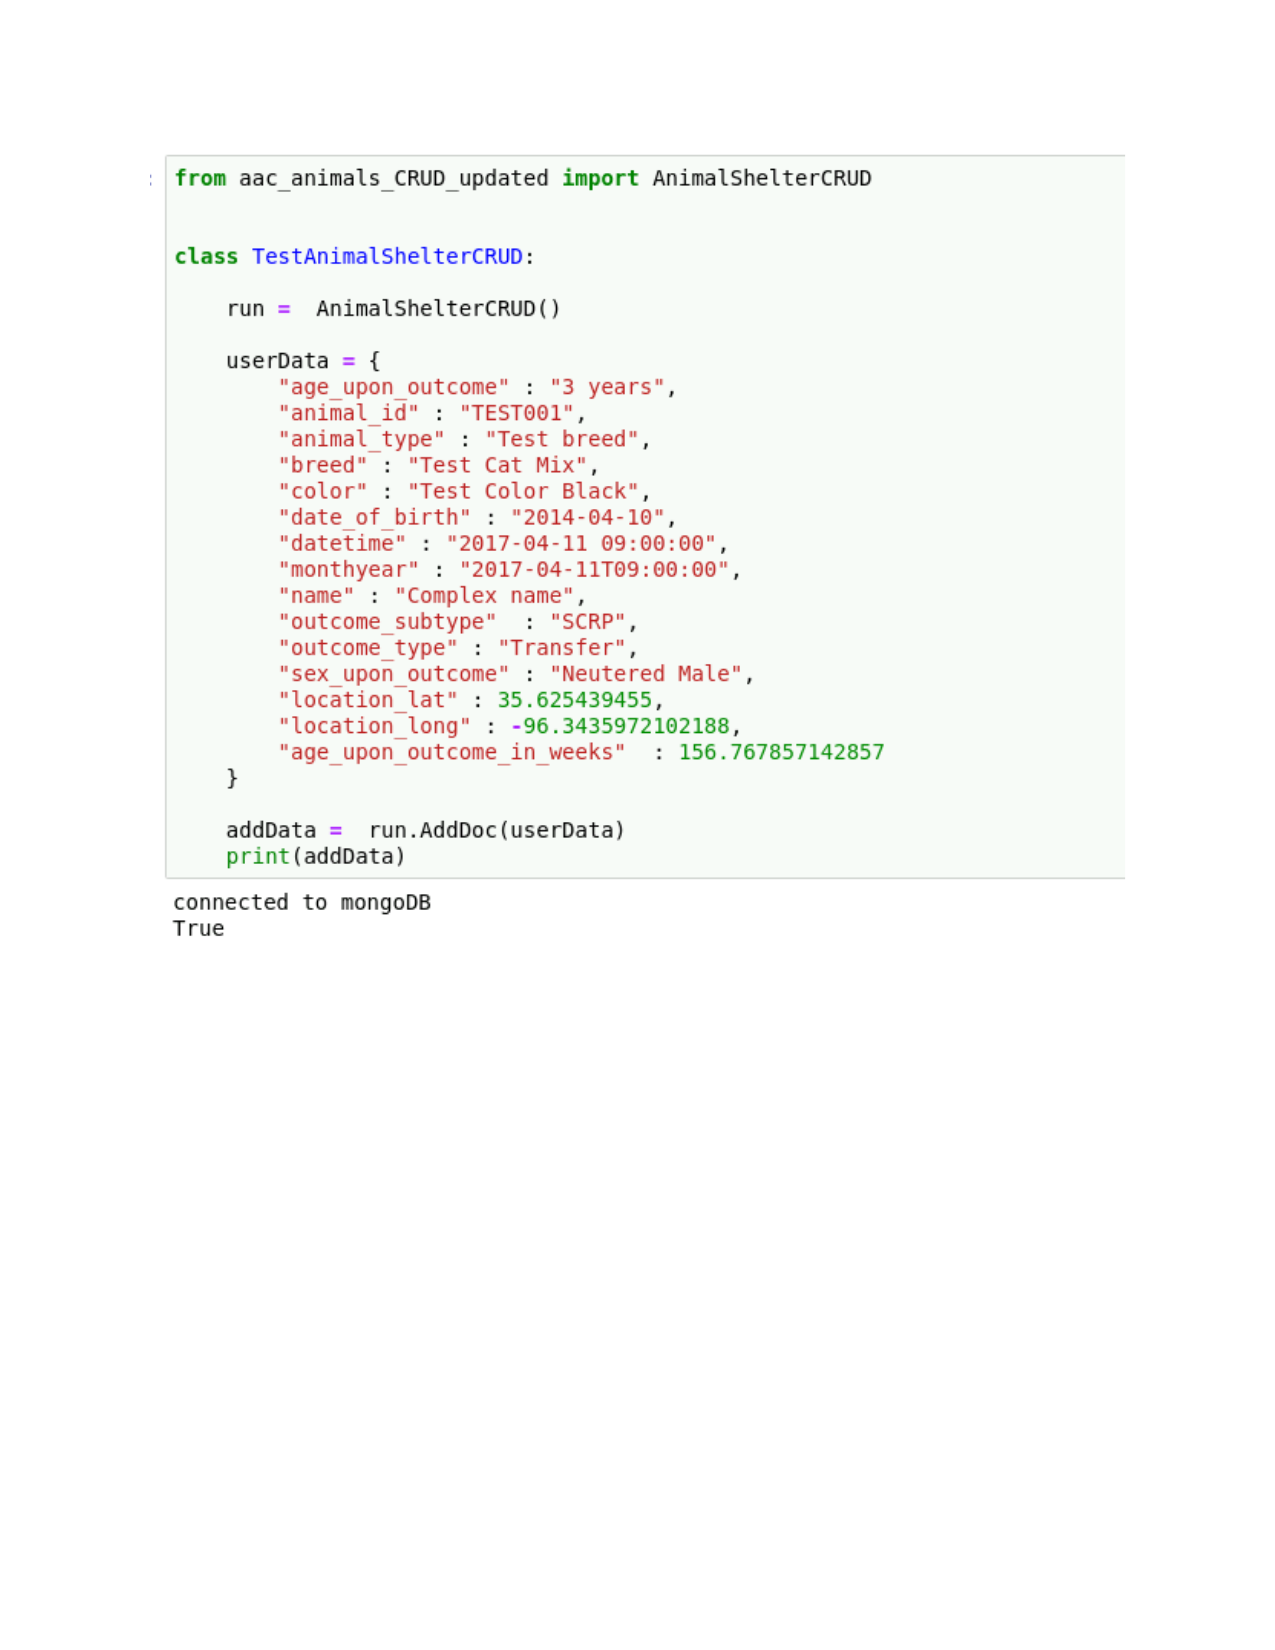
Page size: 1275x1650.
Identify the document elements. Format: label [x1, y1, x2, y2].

picture [150, 150, 1125, 956]
